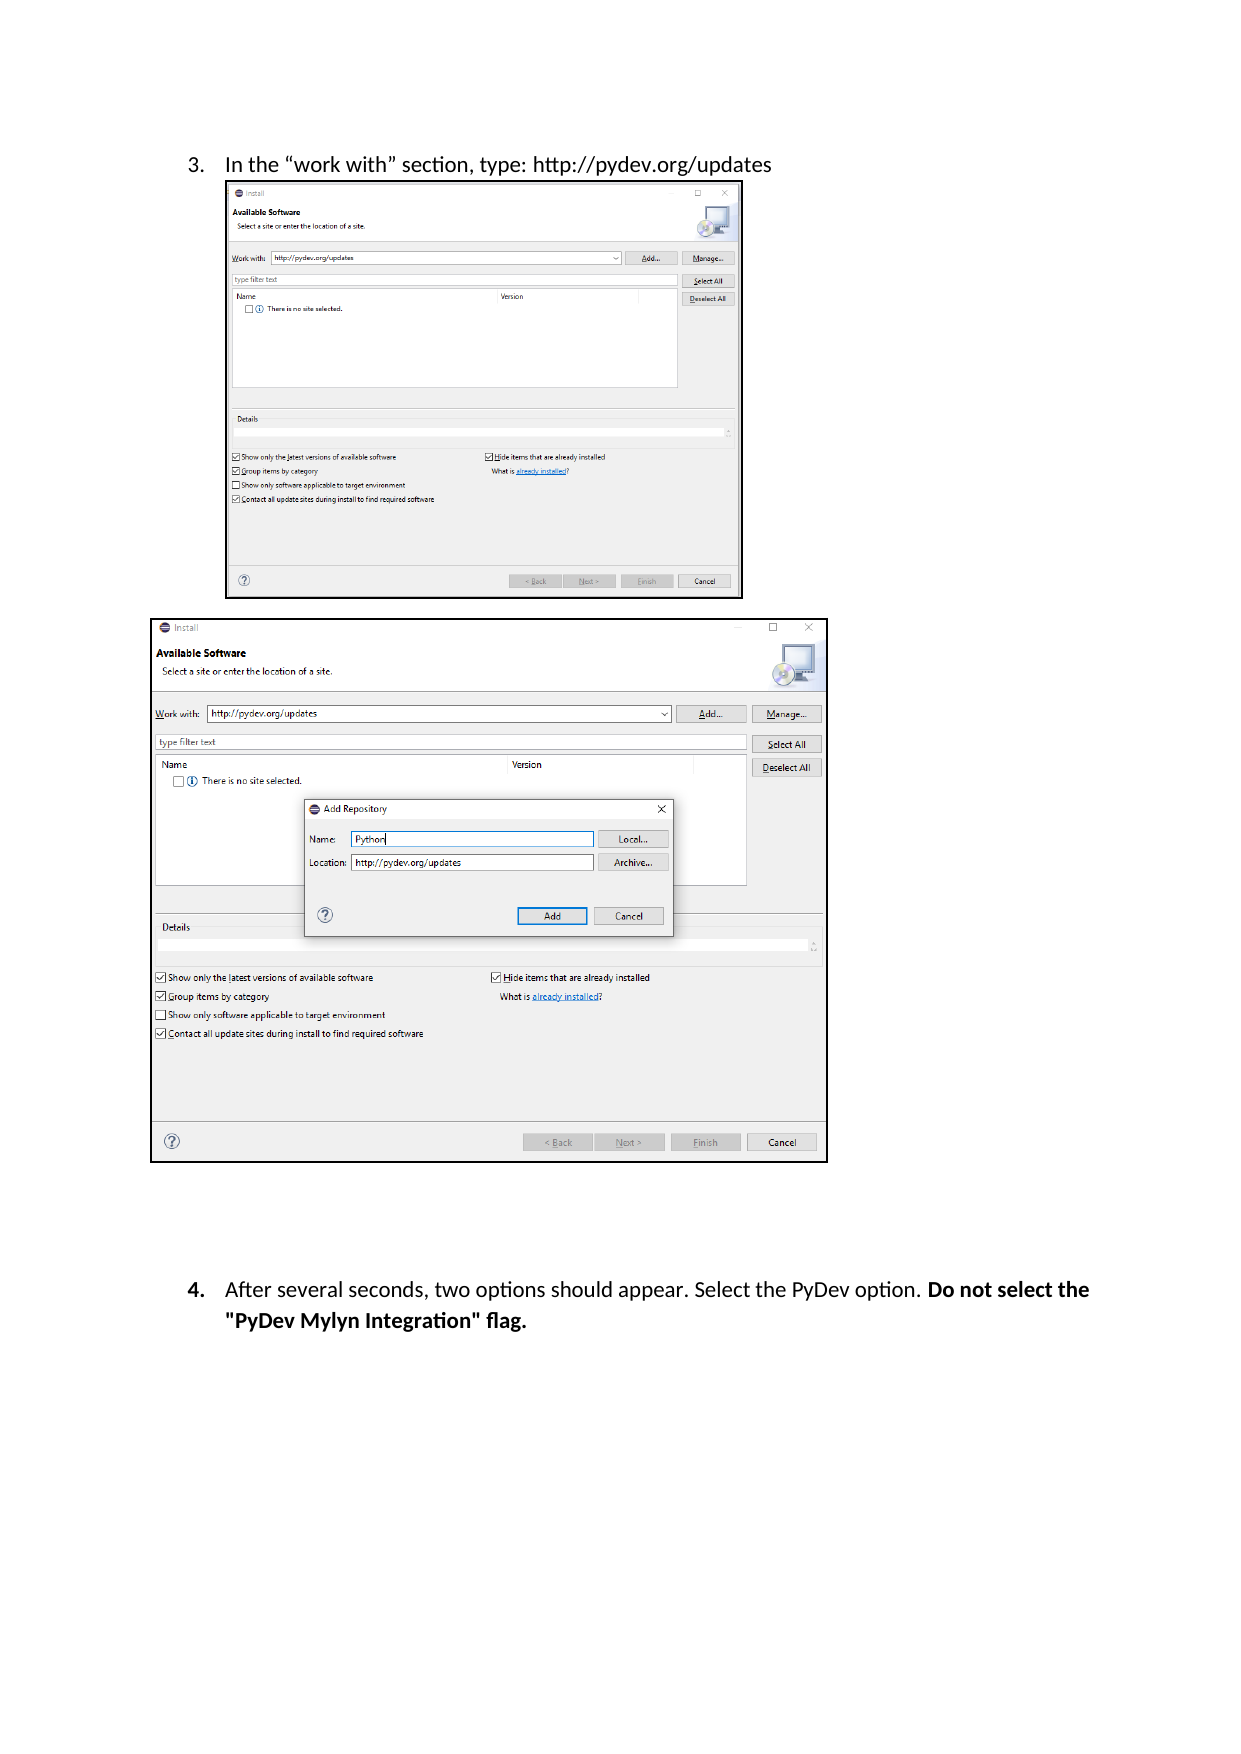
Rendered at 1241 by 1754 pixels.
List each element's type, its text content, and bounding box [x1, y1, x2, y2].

list After several seconds, two options should appear. Select the PyDev option. Do not select the "PyDev Mylyn Integration" flag. [187, 1276, 1090, 1334]
picture [152, 620, 826, 1161]
picture [227, 182, 741, 597]
